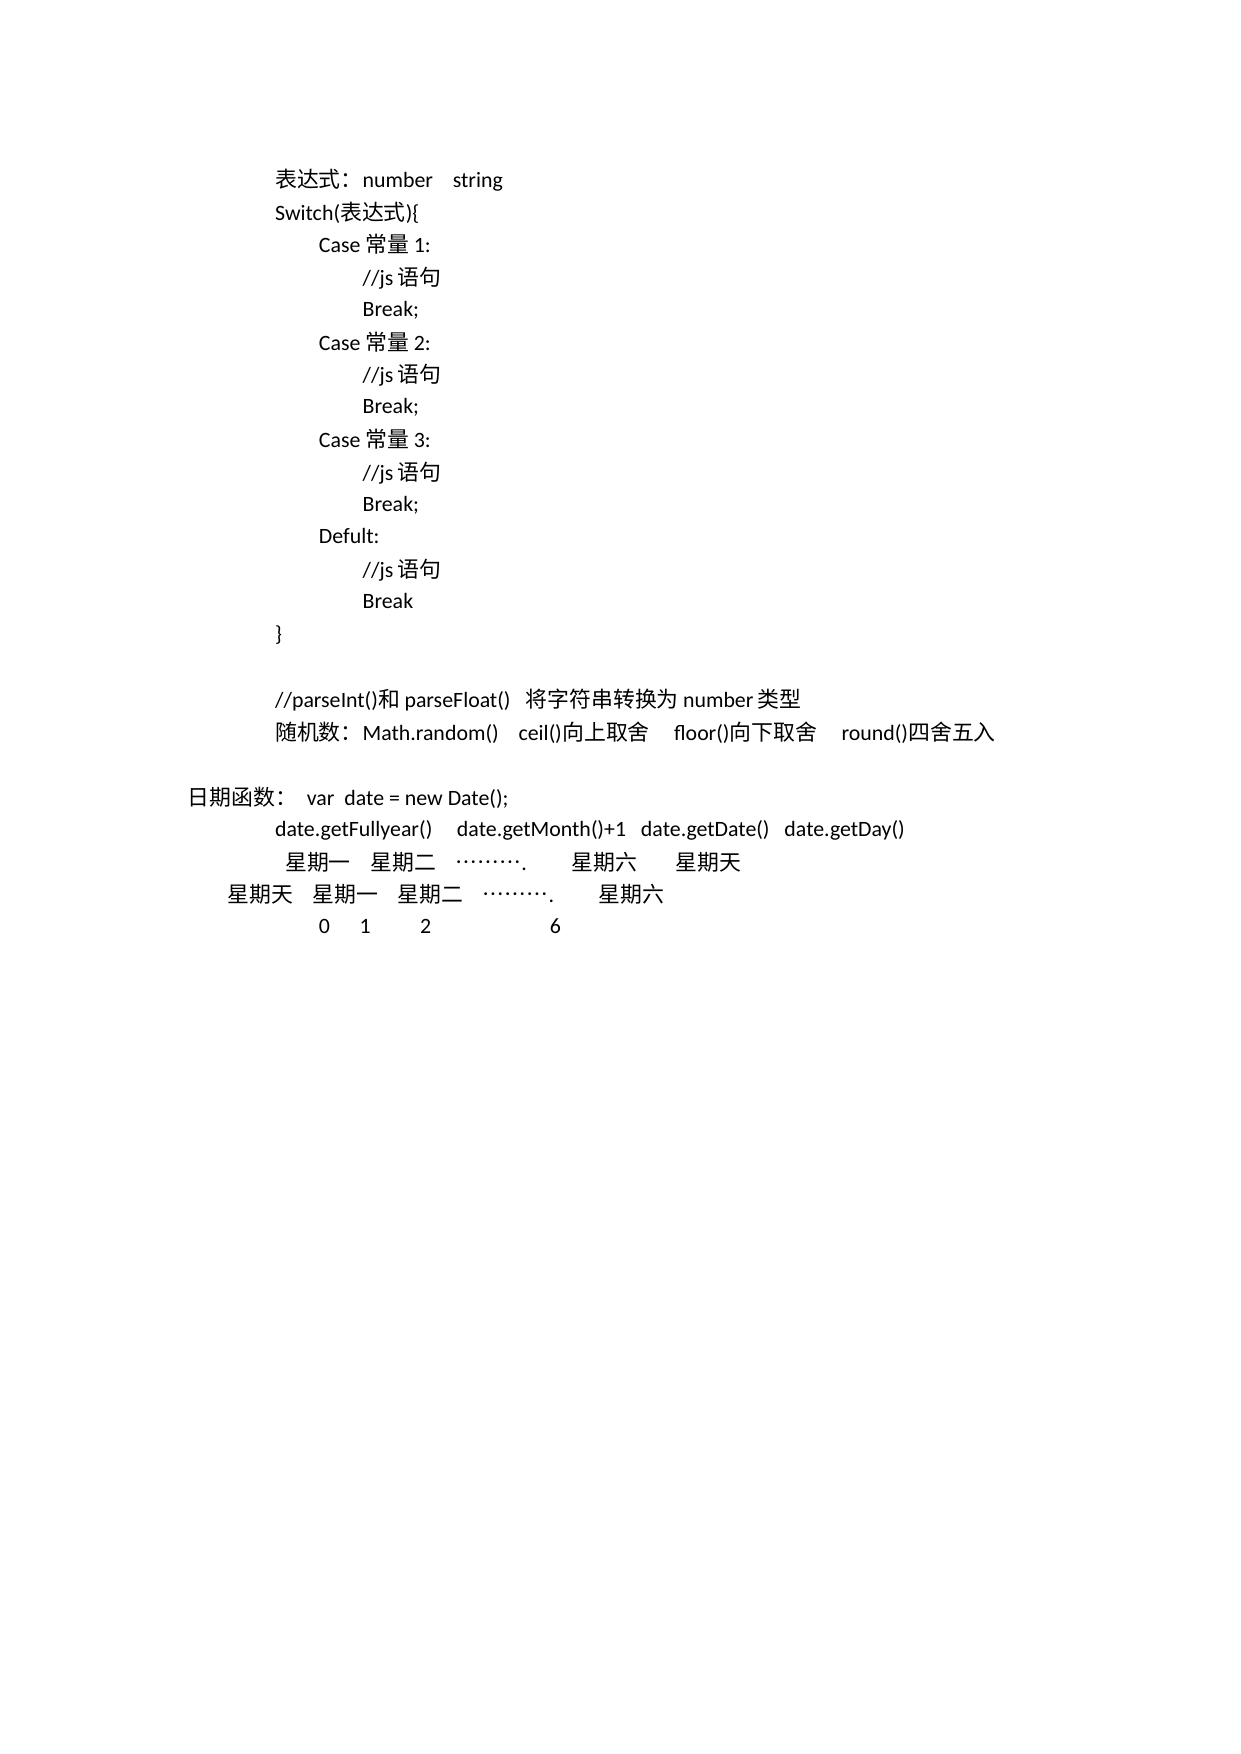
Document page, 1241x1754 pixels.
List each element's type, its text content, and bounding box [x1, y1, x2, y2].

text 星期天 星期一 星期二 ………. 星期六 [187, 877, 1053, 909]
text 表达式：number string [231, 162, 1053, 194]
text Break; [231, 389, 1053, 422]
text date.getFullyear() date.getMonth()+1 date.getDate() date.getDay() [187, 812, 1053, 844]
text //js语句 [231, 357, 1053, 389]
text //js语句 [231, 259, 1053, 292]
text Case 常量3: [231, 422, 1053, 454]
text //parseInt()和parseFloat() 将字符串转换为number类型 [231, 682, 1053, 714]
text 日期函数： var date = new Date(); [187, 779, 1053, 812]
text Case 常量2: [231, 324, 1053, 357]
text //js语句 [231, 552, 1053, 584]
text //js语句 [231, 454, 1053, 487]
text Switch(表达式){ [231, 194, 1053, 227]
text Case 常量1: [231, 227, 1053, 259]
text Defult: [231, 519, 1053, 552]
text Break; [231, 487, 1053, 519]
text 随机数：Math.random() ceil()向上取舍 floor()向下取舍 round()四舍五入 [231, 714, 1053, 747]
text 星期一 星期二 ………. 星期六 星期天 [187, 844, 1053, 877]
text Break [231, 584, 1053, 617]
text } [231, 617, 1053, 649]
text Break; [231, 292, 1053, 324]
text 0 1 2 6 [187, 909, 1053, 942]
